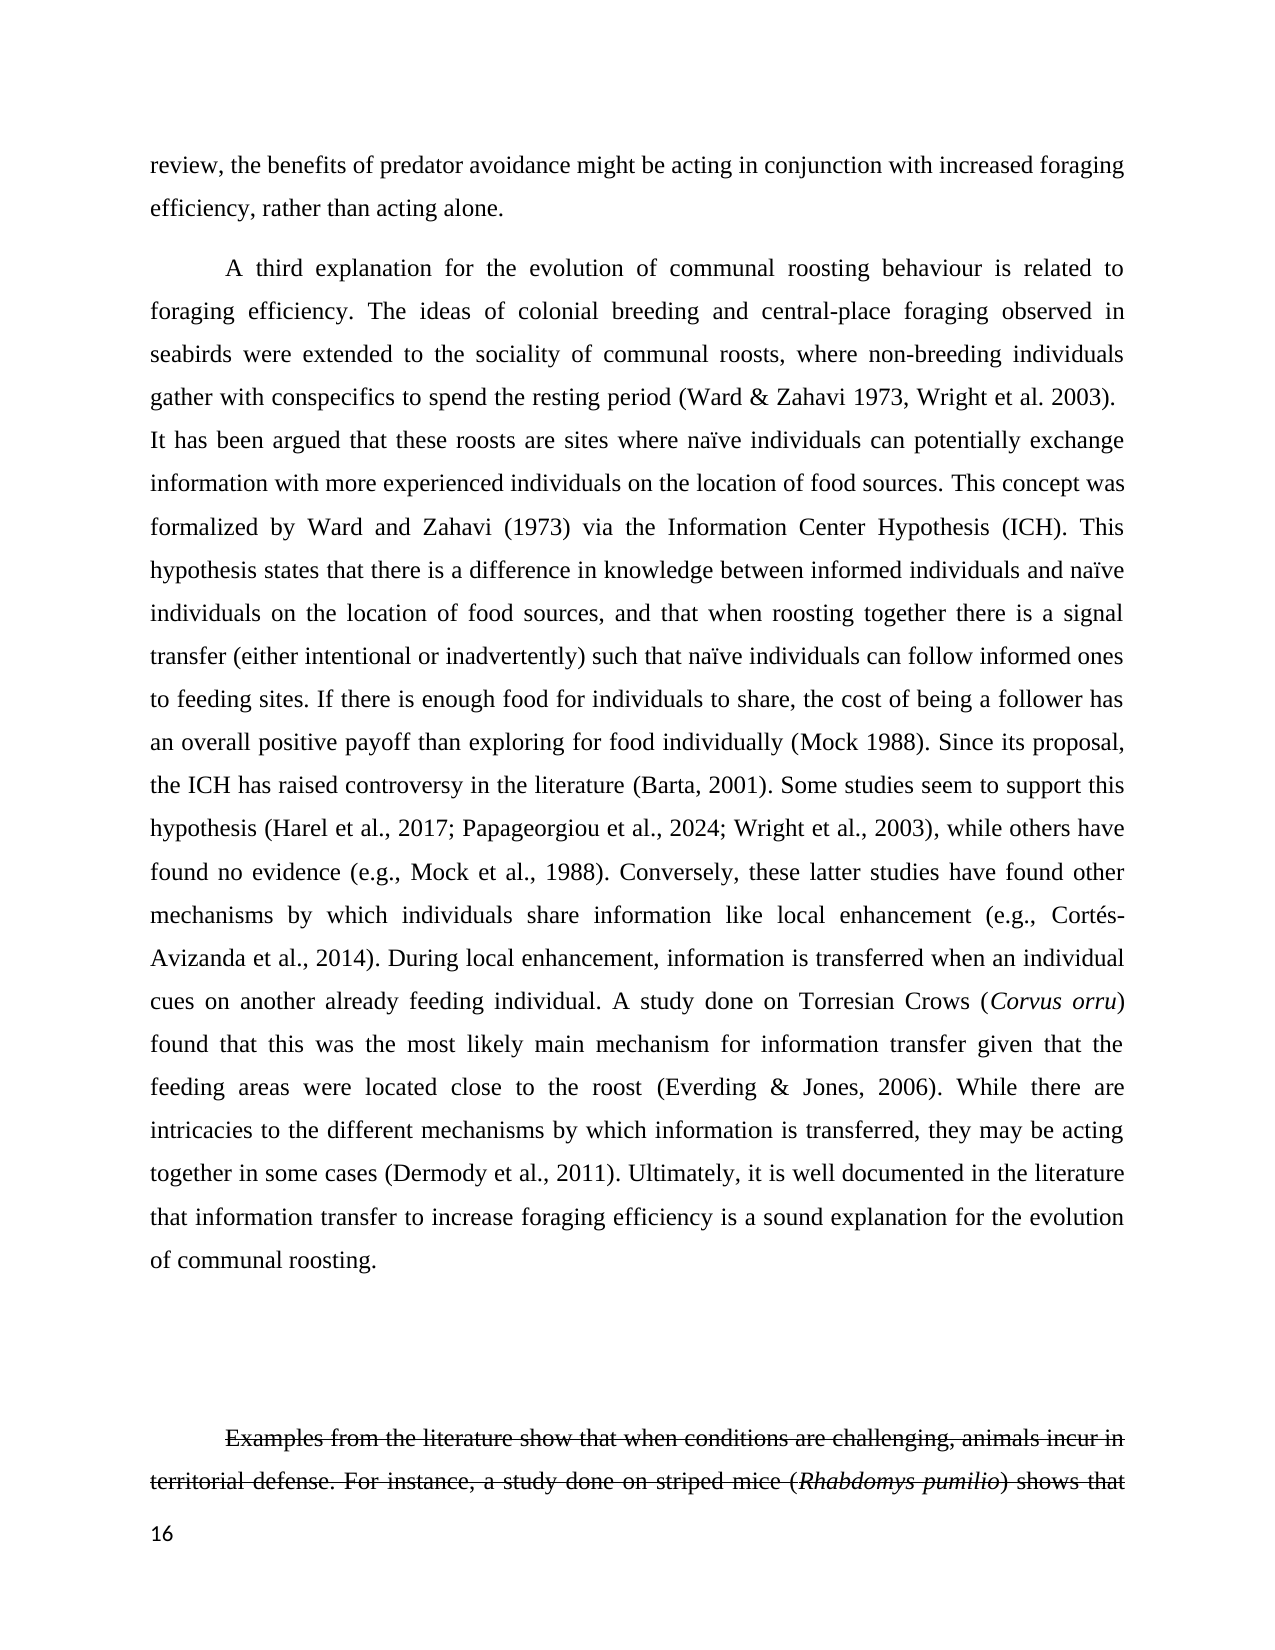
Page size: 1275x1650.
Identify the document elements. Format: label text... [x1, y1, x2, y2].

text A third explanation for the evolution of communal roosting behaviour is related to foraging efficiency. The ideas of colonial breeding and central-place foraging observed in seabirds were extended to the sociality of communal roosts, where non-breeding individuals gather with conspecifics to spend the resting period (Ward & Zahavi 1973, Wright et al. 2003). It has been argued that these roosts are sites where naïve individuals can potentially exchange information with more experienced individuals on the location of food sources. This concept was formalized by Ward and Zahavi (1973) via the Information Center Hypothesis (ICH). This hypothesis states that there is a difference in knowledge between informed individuals and naïve individuals on the location of food sources, and that when roosting together there is a signal transfer (either intentional or inadvertently) such that naïve individuals can follow informed ones to feeding sites. If there is enough food for individuals to share, the cost of being a follower has an overall positive payoff than exploring for food individually (Mock 1988). Since its proposal, the ICH has raised controversy in the literature (Barta, 2001). Some studies seem to support this hypothesis (Harel et al., 2017; Papageorgiou et al., 2024; Wright et al., 2003), while others have found no evidence (e.g., Mock et al., 1988). Conversely, these latter studies have found other mechanisms by which individuals share information like local enhancement (e.g., Cortés-Avizanda et al., 2014). During local enhancement, information is transferred when an individual cues on another already feeding individual. A study done on Torresian Crows (Corvus orru) found that this was the most likely main mechanism for information transfer given that the feeding areas were located close to the roost (Everding & Jones, 2006). While there are intricacies to the different mechanisms by which information is transferred, they may be acting together in some cases (Dermody et al., 2011). Ultimately, it is well documented in the literature that information transfer to increase foraging efficiency is a sound explanation for the evolution of communal roosting. [150, 253, 1125, 1273]
